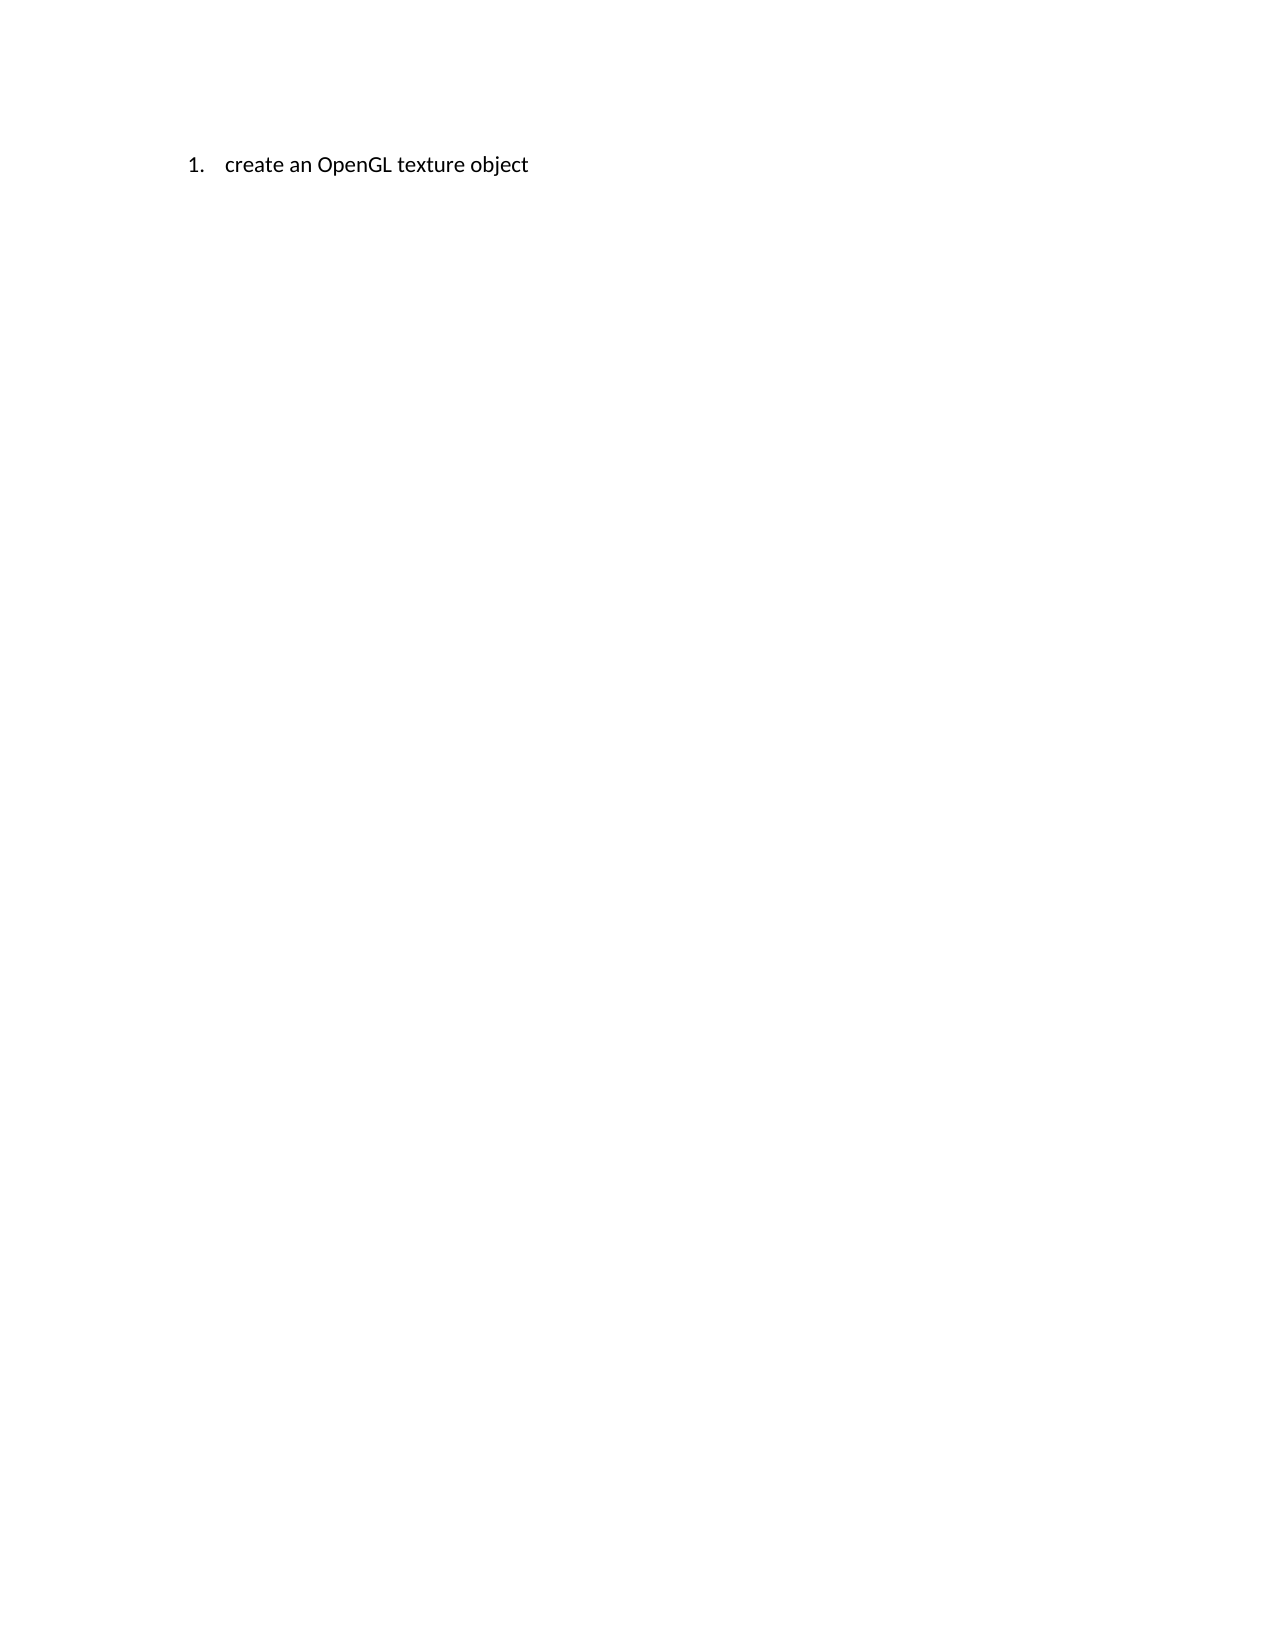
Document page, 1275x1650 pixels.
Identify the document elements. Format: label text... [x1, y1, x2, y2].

list create an OpenGL texture object [187, 150, 1125, 178]
